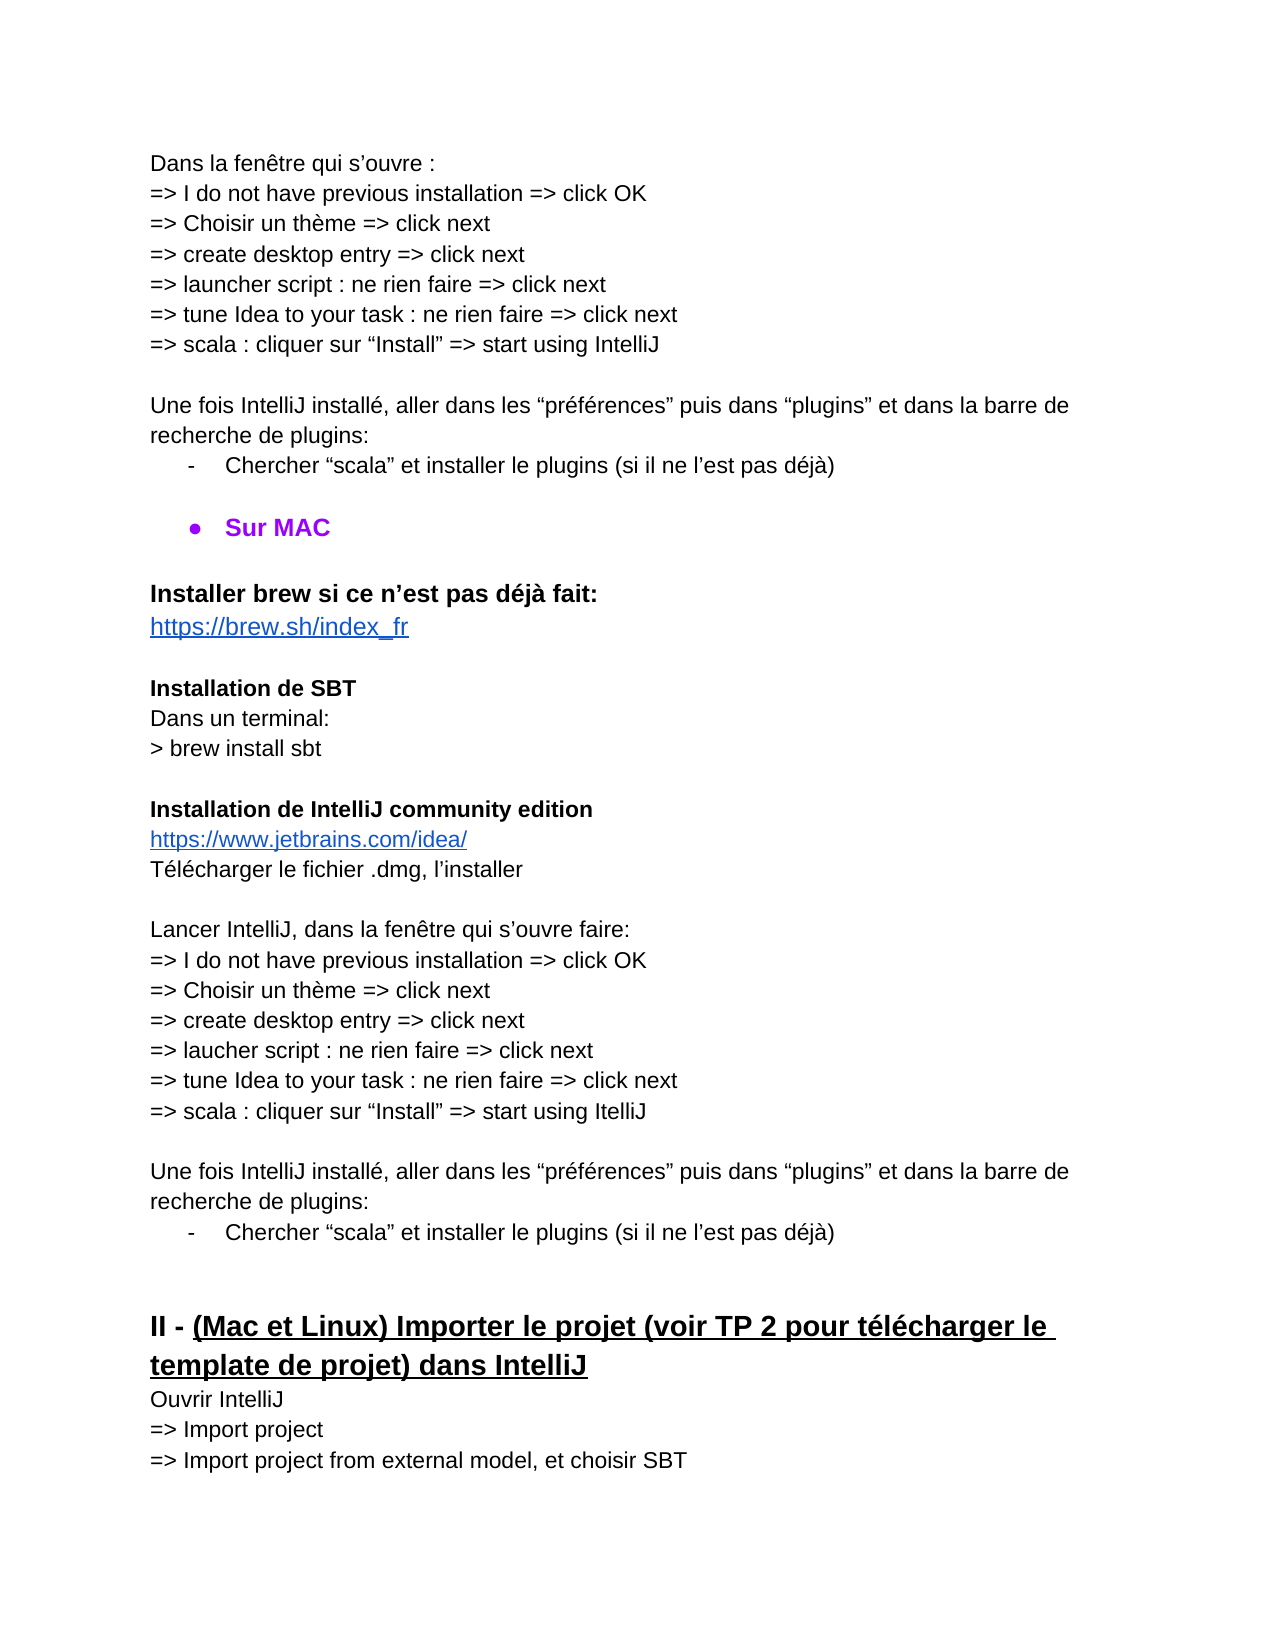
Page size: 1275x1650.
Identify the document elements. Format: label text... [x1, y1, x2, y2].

text => tune Idea to your task : ne rien faire => click next [150, 301, 1125, 327]
text => scala : cliquer sur “Install” => start using ItelliJ [150, 1098, 1125, 1124]
text => I do not have previous installation => click OK [150, 947, 1125, 973]
text => scala : cliquer sur “Install” => start using IntelliJ [150, 331, 1125, 358]
text => I do not have previous installation => click OK [150, 180, 1125, 207]
text Dans un terminal: [150, 705, 1125, 731]
text Installation de SBT [150, 675, 1125, 701]
text => Choisir un thème => click next [150, 977, 1125, 1003]
text Télécharger le fichier .dmg, l’installer [150, 856, 1125, 882]
text => laucher script : ne rien faire => click next [150, 1037, 1125, 1064]
list Chercher “scala” et installer le plugins (si il ne l’est pas déjà) [187, 1218, 1125, 1245]
text Dans la fenêtre qui s’ouvre : [150, 150, 1125, 176]
text => create desktop entry => click next [150, 241, 1125, 267]
text => Choisir un thème => click next [150, 210, 1125, 237]
text => Import project from external model, et choisir SBT [150, 1447, 1125, 1473]
text => Import project [150, 1416, 1125, 1443]
text Une fois IntelliJ installé, aller dans les “préférences” puis dans “plugins” et dans la barre de recherche de plugins: [150, 1158, 1125, 1215]
text Lancer IntelliJ, dans la fenêtre qui s’ouvre faire: [150, 916, 1125, 943]
text https://brew.sh/index_fr [150, 612, 1125, 640]
list Chercher “scala” et installer le plugins (si il ne l’est pas déjà) [187, 452, 1125, 478]
text Une fois IntelliJ installé, aller dans les “préférences” puis dans “plugins” et dans la barre de recherche de plugins: [150, 392, 1125, 448]
text II - (Mac et Linux) Importer le projet (voir TP 2 pour télécharger le template de projet) dans IntelliJ [150, 1309, 1125, 1381]
text > brew install sbt [150, 735, 1125, 762]
text => tune Idea to your task : ne rien faire => click next [150, 1067, 1125, 1094]
text Ouvrir IntelliJ [150, 1386, 1125, 1413]
text Installer brew si ce n’est pas déjà fait: [150, 578, 1125, 607]
text => create desktop entry => click next [150, 1007, 1125, 1033]
text => launcher script : ne rien faire => click next [150, 271, 1125, 297]
text Installation de IntelliJ community edition [150, 796, 1125, 822]
text https://www.jetbrains.com/idea/ [150, 826, 1125, 852]
list Sur MAC [187, 512, 1125, 541]
